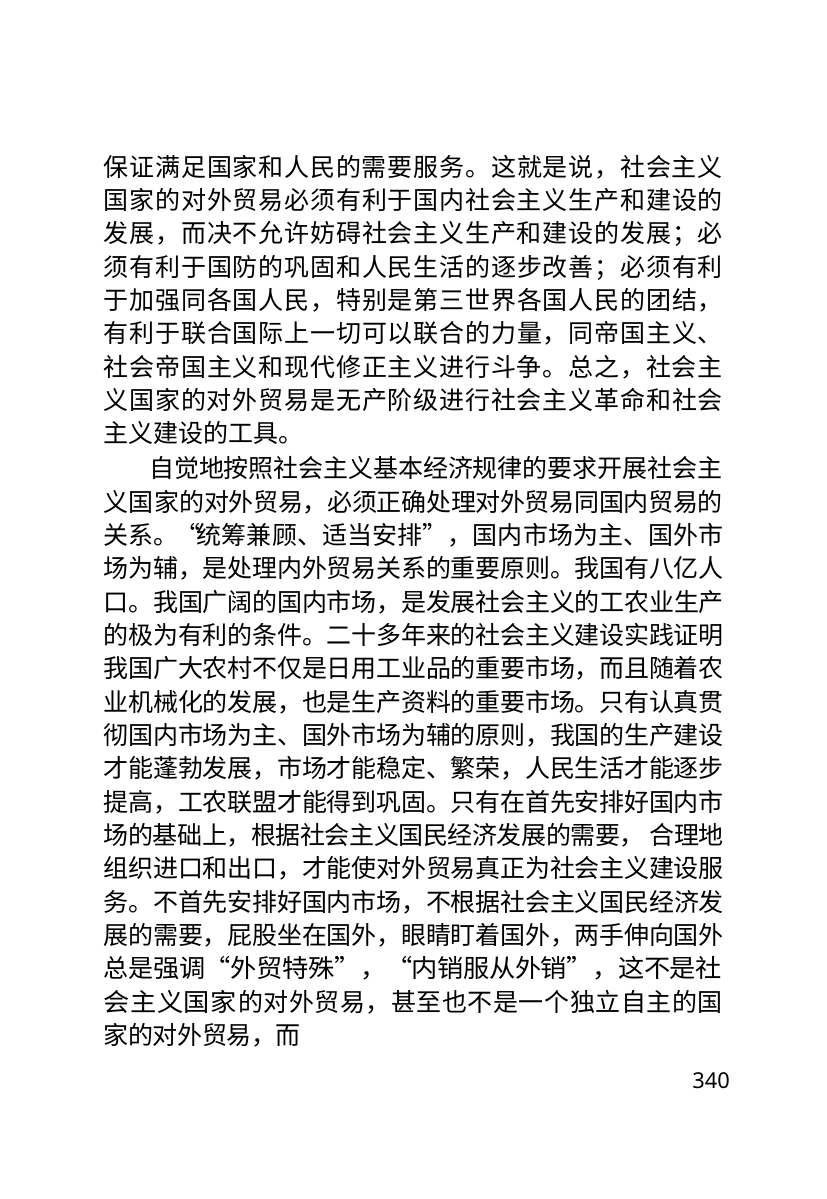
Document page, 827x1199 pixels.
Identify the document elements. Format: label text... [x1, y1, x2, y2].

text 保证满足国家和人民的需要服务。这就是说，社会主义国家的对外贸易必须有利于国内社会主义生产和建设的发展，而决不允许妨碍社会主义生产和建设的发展；必须有利于国防的巩固和人民生活的逐步改善；必须有利于加强同各国人民，特别是第三世界各国人民的团结，有利于联合国际上一切可以联合的力量，同帝国主义、社会帝国主义和现代修正主义进行斗争。总之，社会主义国家的对外贸易是无产阶级进行社会主义革命和社会主义建设的工具。 [103, 149, 724, 449]
text 自觉地按照社会主义基本经济规律的要求开展社会主义国家的对外贸易，必须正确处理对外贸易同国内贸易的关系。“统筹兼顾、适当安排”，国内市场为主、国外市场为辅，是处理内外贸易关系的重要原则。我国有八亿人口。我国广阔的国内市场，是发展社会主义的工农业生产的极为有利的条件。二十多年来的社会主义建设实践证明，我国广大农村不仅是日用工业品的重要市场，而且随着农业机械化的发展，也是生产资料的重要市场。只有认真贯彻国内市场为主、国外市场为辅的原则，我国的生产建设才能蓬勃发展，市场才能稳定、繁荣，人民生活才能逐步提高，工农联盟才能得到巩固。只有在首先安排好国内市场的基础上，根据社会主义国民经济发展的需要， 合理地组织进口和出口，才能使对外贸易真正为社会主义建设服务。不首先安排好国内市场，不根据社会主义国民经济发展的需要，屁股坐在国外，眼睛盯着国外，两手伸向国外，总是强调“外贸特殊”，“内销服从外销”，这不是社会主义国家的对外贸易，甚至也不是一个独立自主的国家的对外贸易，而 [103, 451, 724, 1051]
